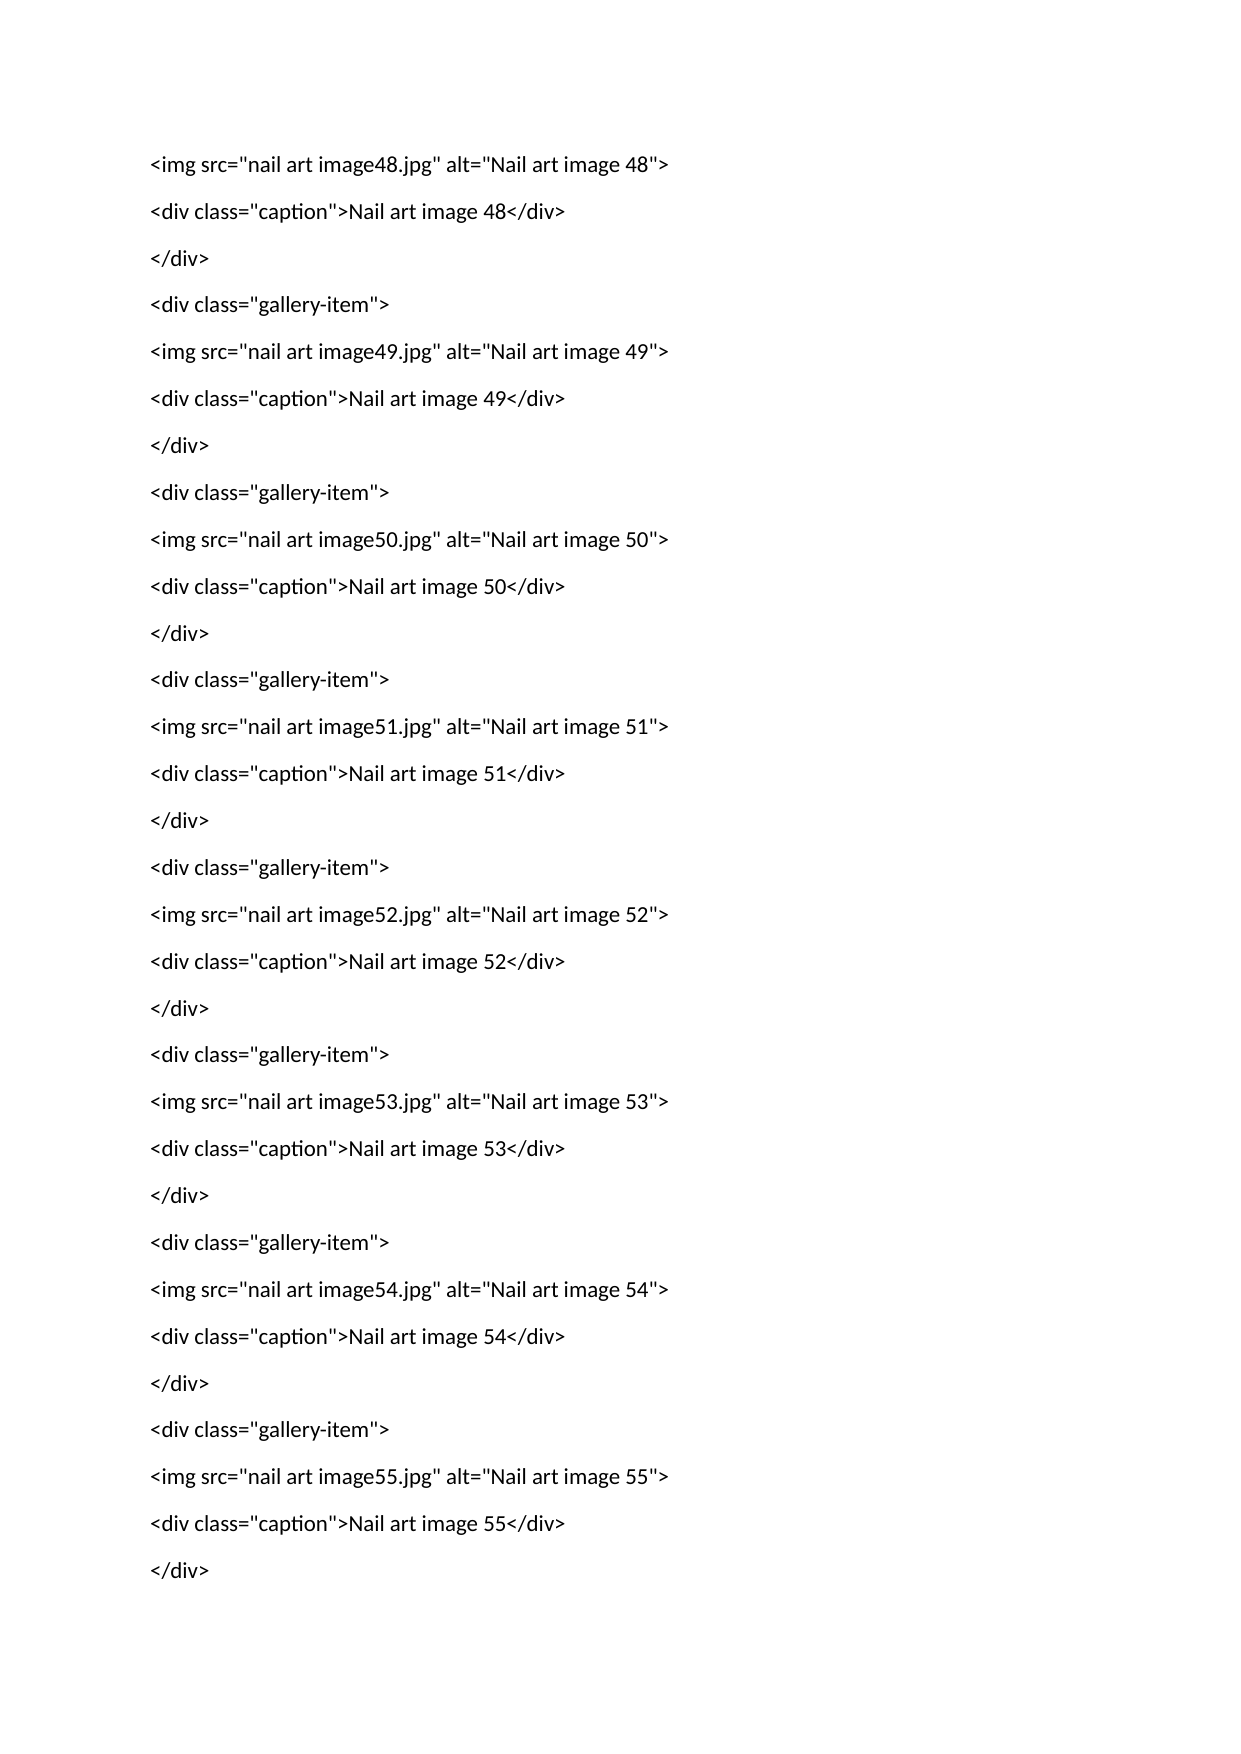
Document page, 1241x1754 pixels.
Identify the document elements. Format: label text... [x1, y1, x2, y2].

text <div class="caption">Nail art image 48</div> [150, 197, 1090, 225]
text </div> [150, 619, 1090, 647]
text </div> [150, 1181, 1090, 1209]
text <div class="gallery-item"> [150, 853, 1090, 881]
text <img src="nail art image54.jpg" alt="Nail art image 54"> [150, 1275, 1090, 1303]
text <div class="caption">Nail art image 50</div> [150, 572, 1090, 600]
text </div> [150, 1369, 1090, 1397]
text <div class="caption">Nail art image 52</div> [150, 947, 1090, 975]
text <div class="gallery-item"> [150, 1228, 1090, 1256]
text </div> [150, 1556, 1090, 1584]
text </div> [150, 994, 1090, 1022]
text <div class="caption">Nail art image 53</div> [150, 1134, 1090, 1162]
text <img src="nail art image49.jpg" alt="Nail art image 49"> [150, 337, 1090, 366]
text <img src="nail art image48.jpg" alt="Nail art image 48"> [150, 150, 1090, 178]
text <div class="gallery-item"> [150, 291, 1090, 319]
text <div class="gallery-item"> [150, 1416, 1090, 1444]
text <div class="gallery-item"> [150, 1041, 1090, 1069]
text <div class="gallery-item"> [150, 666, 1090, 694]
text <img src="nail art image50.jpg" alt="Nail art image 50"> [150, 525, 1090, 553]
text <img src="nail art image53.jpg" alt="Nail art image 53"> [150, 1087, 1090, 1116]
text <img src="nail art image52.jpg" alt="Nail art image 52"> [150, 900, 1090, 928]
text <div class="caption">Nail art image 51</div> [150, 759, 1090, 787]
text <img src="nail art image55.jpg" alt="Nail art image 55"> [150, 1462, 1090, 1491]
text <div class="caption">Nail art image 55</div> [150, 1509, 1090, 1537]
text </div> [150, 431, 1090, 459]
text <img src="nail art image51.jpg" alt="Nail art image 51"> [150, 712, 1090, 741]
text </div> [150, 806, 1090, 834]
text <div class="caption">Nail art image 49</div> [150, 384, 1090, 412]
text </div> [150, 244, 1090, 272]
text <div class="caption">Nail art image 54</div> [150, 1322, 1090, 1350]
text <div class="gallery-item"> [150, 478, 1090, 506]
